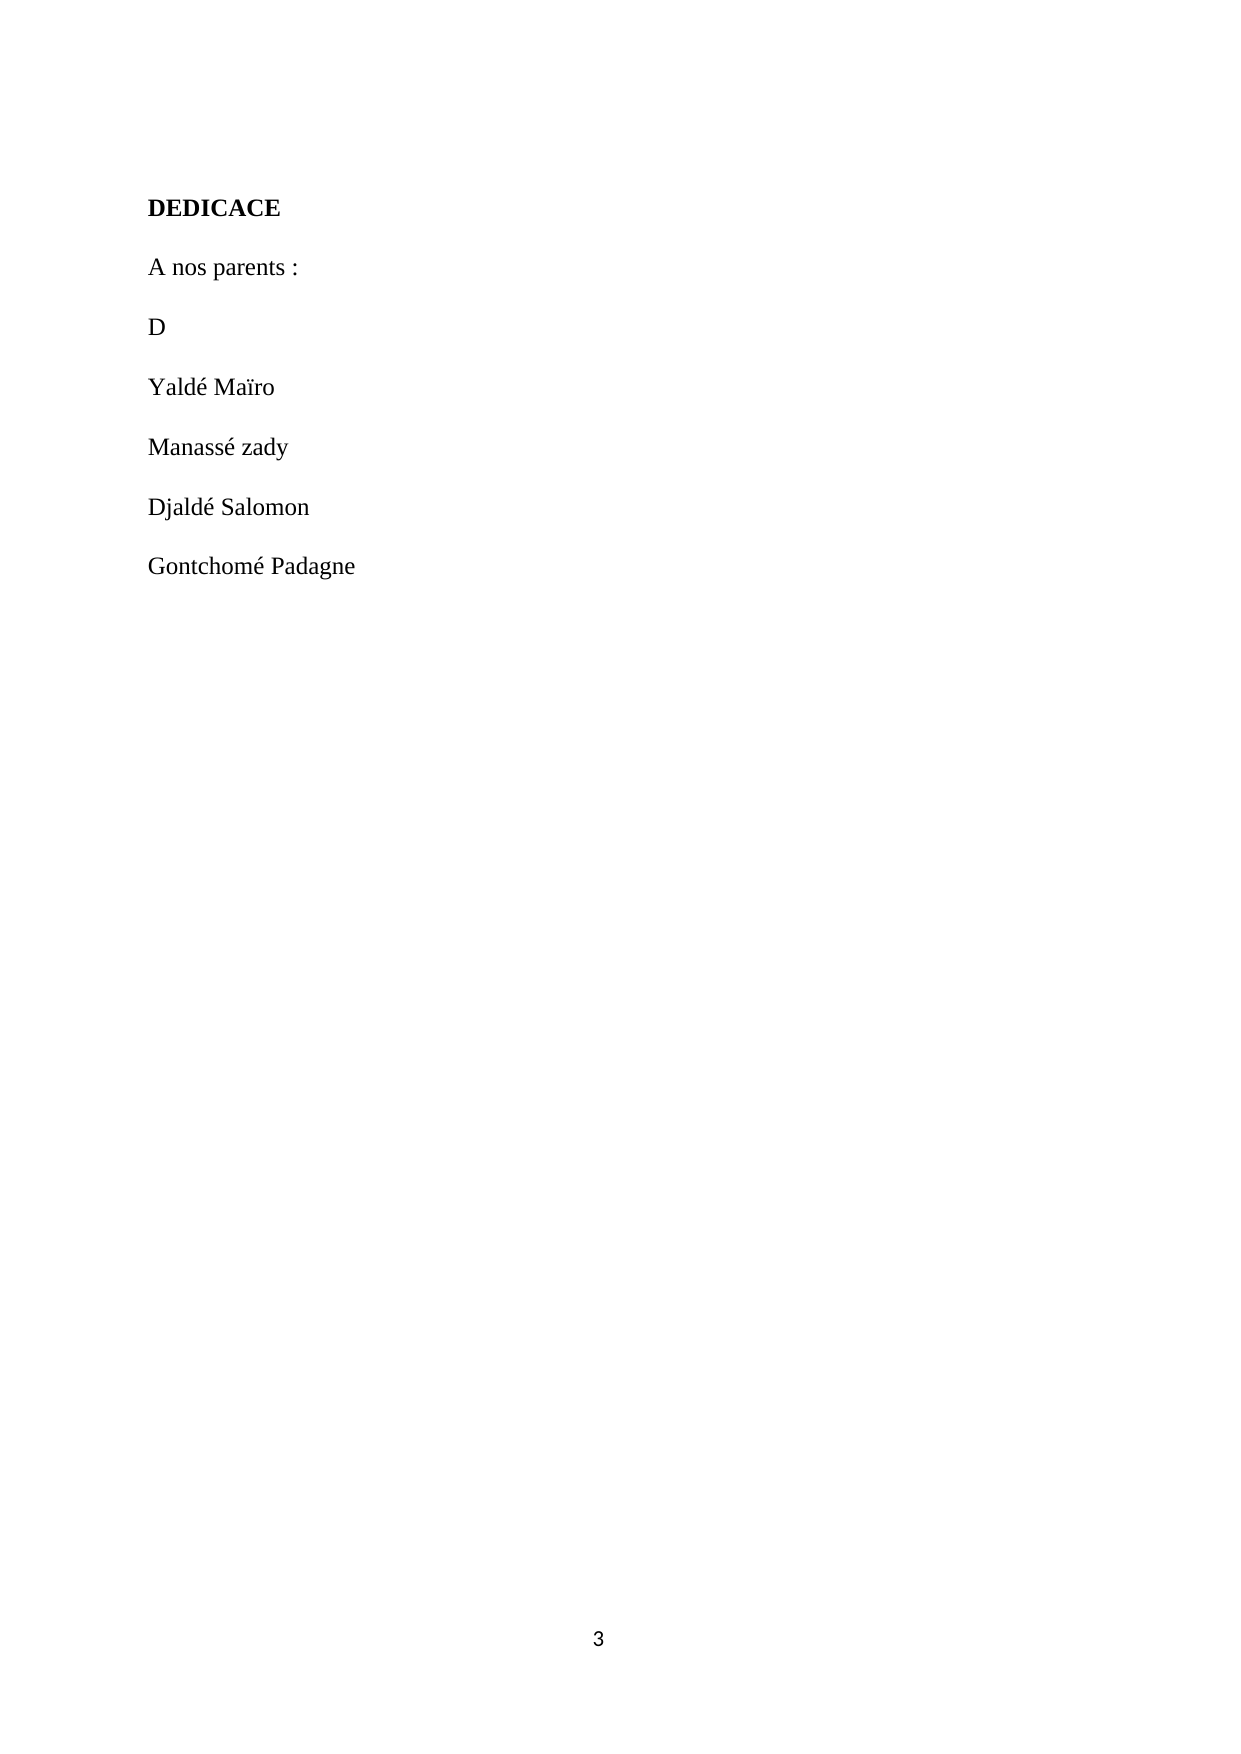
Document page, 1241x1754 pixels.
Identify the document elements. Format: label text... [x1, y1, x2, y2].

text Manassé zady [148, 432, 1093, 461]
text DEDICACE [148, 193, 1093, 221]
text Gontchomé Padagne [148, 551, 1093, 580]
text Yaldé Maïro [148, 372, 1093, 401]
text A nos parents : [148, 252, 1093, 281]
text Djaldé Salomon [148, 492, 1093, 520]
text D [148, 312, 1093, 341]
